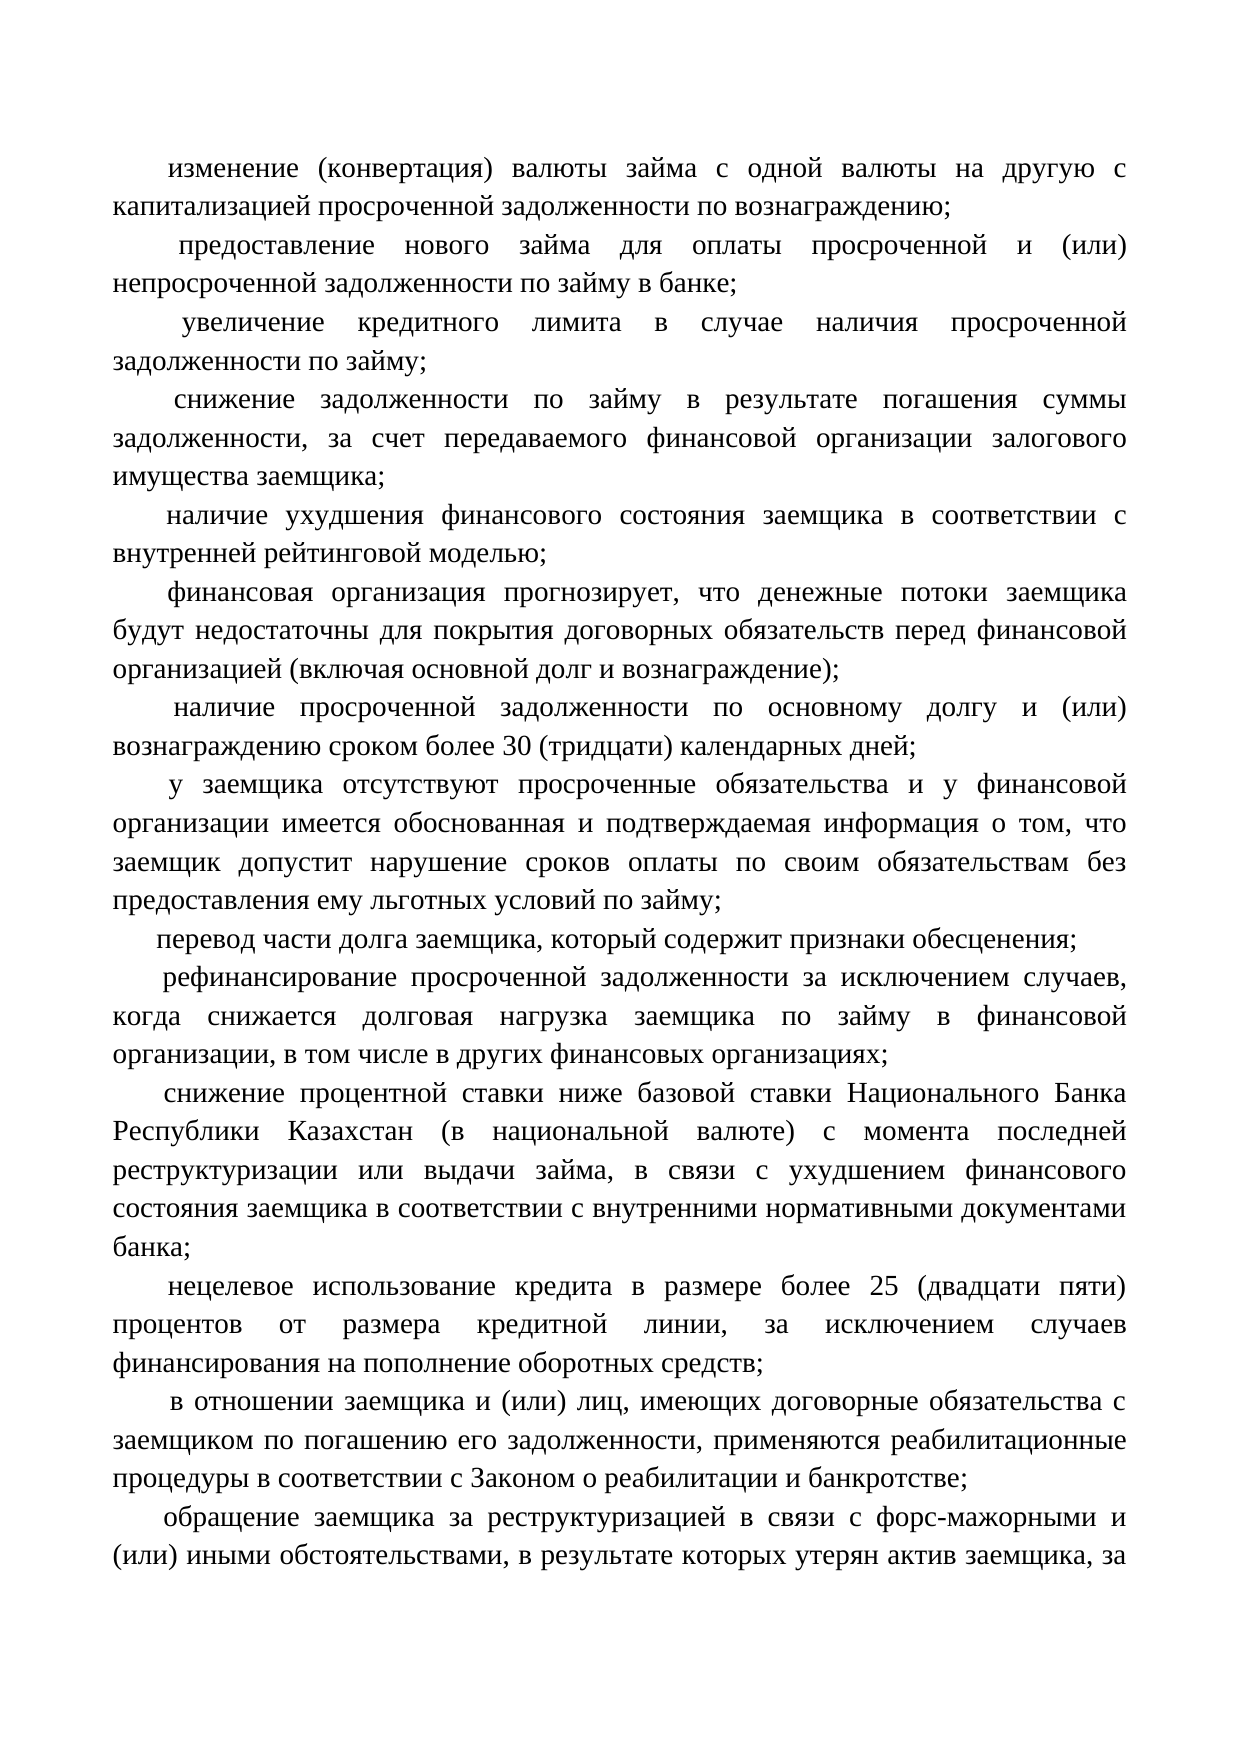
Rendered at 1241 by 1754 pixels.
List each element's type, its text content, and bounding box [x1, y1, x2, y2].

text нецелевое использование кредита в размере более 25 (двадцати пяти) процентов от размера кредитной линии, за исключением случаев финансирования на пополнение оборотных средств; [112, 1268, 1128, 1378]
text перевод части долга заемщика, который содержит признаки обесценения; [112, 921, 1128, 954]
text наличие ухудшения финансового состояния заемщика в соответствии с внутренней рейтинговой моделью; [112, 497, 1128, 569]
text финансовая организация прогнозирует, что денежные потоки заемщика будут недостаточны для покрытия договорных обязательств перед финансовой организацией (включая основной долг и вознаграждение); [112, 574, 1128, 684]
text снижение процентной ставки ниже базовой ставки Национального Банка Республики Казахстан (в национальной валюте) с момента последней реструктуризации или выдачи займа, в связи с ухудшением финансового состояния заемщика в соответствии с внутренними нормативными документами банка; [112, 1075, 1128, 1263]
text у заемщика отсутствуют просроченные обязательства и у финансовой организации имеется обоснованная и подтверждаемая информация о том, что заемщик допустит нарушение сроков оплаты по своим обязательствам без предоставления ему льготных условий по займу; [112, 767, 1128, 916]
text снижение задолженности по займу в результате погашения суммы задолженности, за счет передаваемого финансовой организации залогового имущества заемщика; [112, 381, 1128, 492]
text рефинансирование просроченной задолженности за исключением случаев, когда снижается долговая нагрузка заемщика по займу в финансовой организации, в том числе в других финансовых организациях; [112, 959, 1128, 1070]
text наличие просроченной задолженности по основному долгу и (или) вознаграждению сроком более 30 (тридцати) календарных дней; [112, 689, 1128, 762]
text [112, 1499, 1128, 1571]
text изменение (конвертация) валюты займа с одной валюты на другую с капитализацией просроченной задолженности по вознаграждению; [112, 150, 1128, 222]
text в отношении заемщика и (или) лиц, имеющих договорные обязательства с заемщиком по погашению его задолженности, применяются реабилитационные процедуры в соответствии с Законом о реабилитации и банкротстве; [112, 1383, 1128, 1494]
text предоставление нового займа для оплаты просроченной и (или) непросроченной задолженности по займу в банке; [112, 227, 1128, 299]
text увеличение кредитного лимита в случае наличия просроченной задолженности по займу; [112, 304, 1128, 376]
